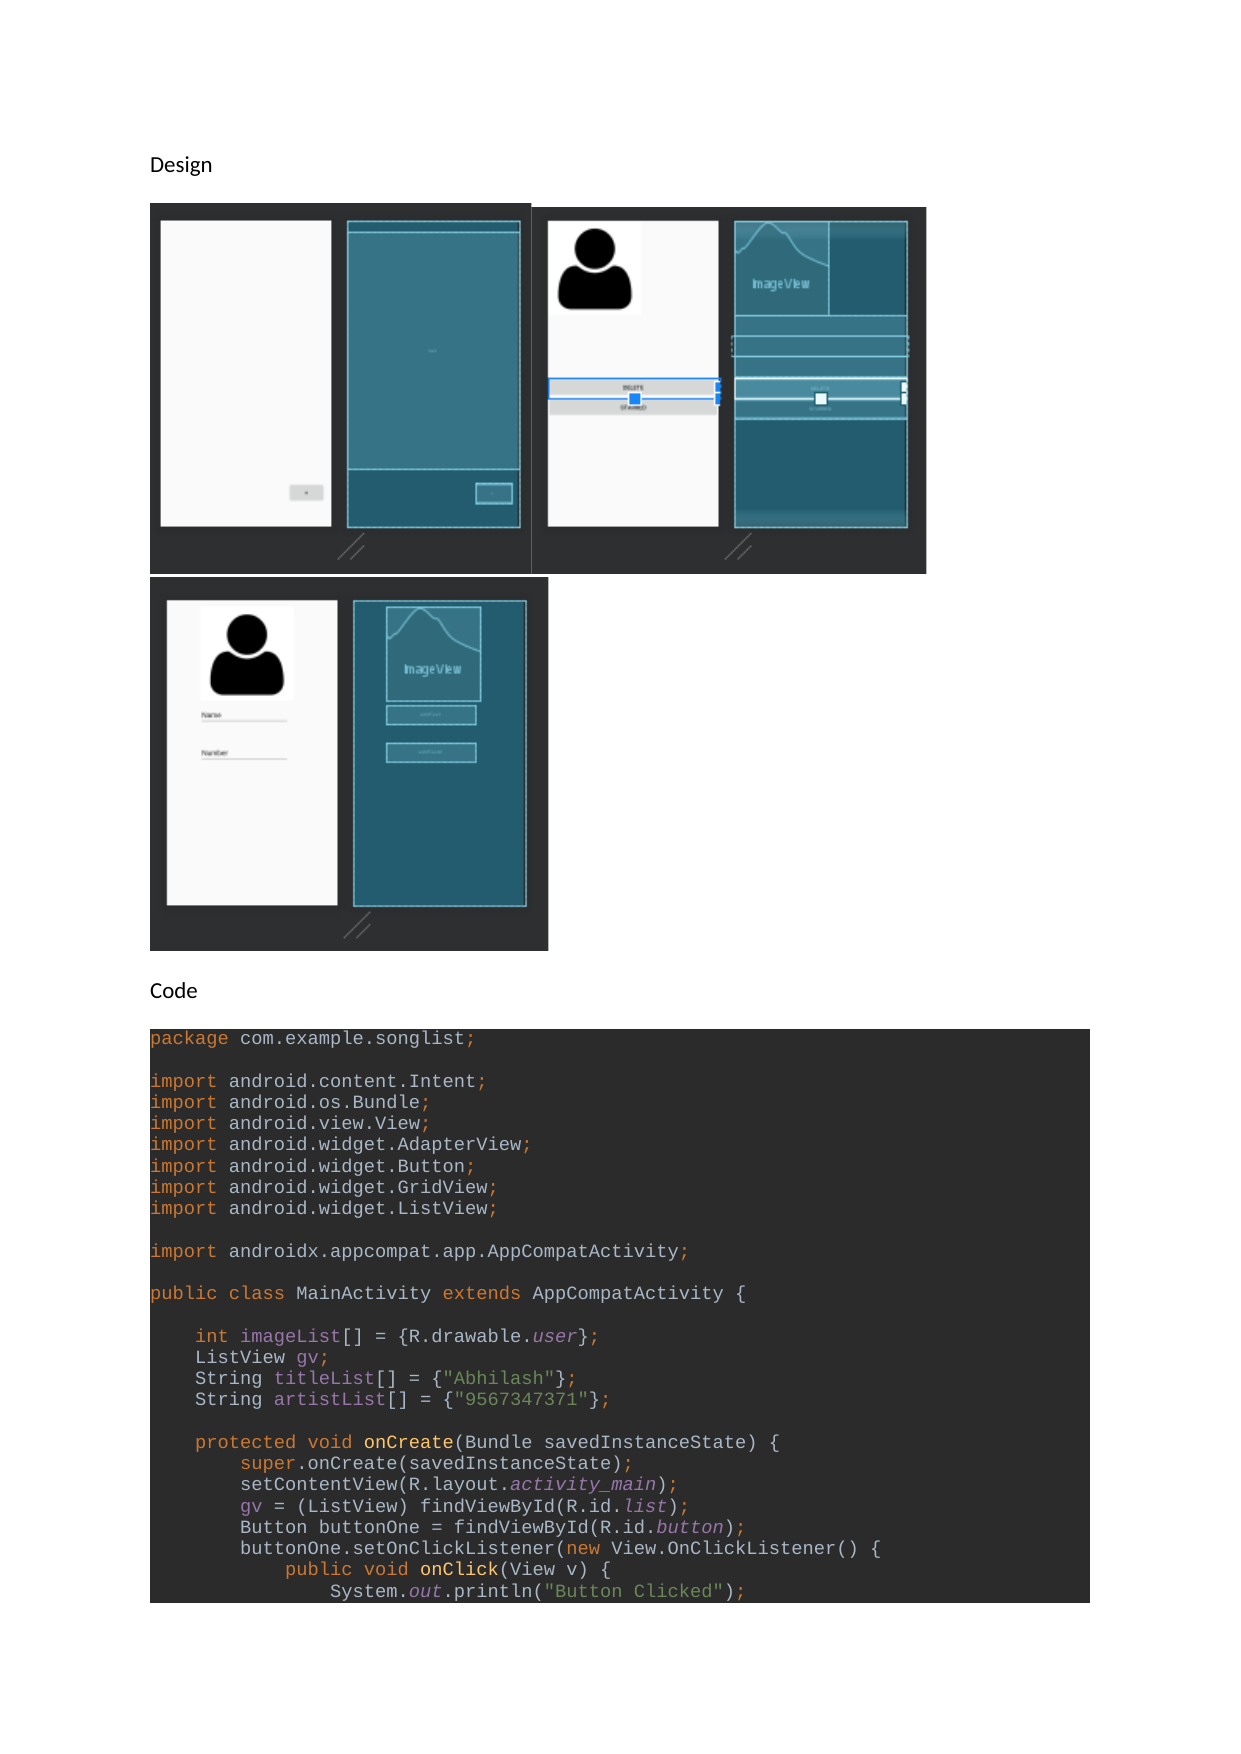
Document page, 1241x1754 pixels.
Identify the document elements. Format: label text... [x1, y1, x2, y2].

text Code [150, 976, 1090, 1004]
picture [150, 577, 549, 951]
text Design [150, 150, 1090, 178]
picture [150, 203, 927, 574]
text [150, 1029, 1090, 1603]
